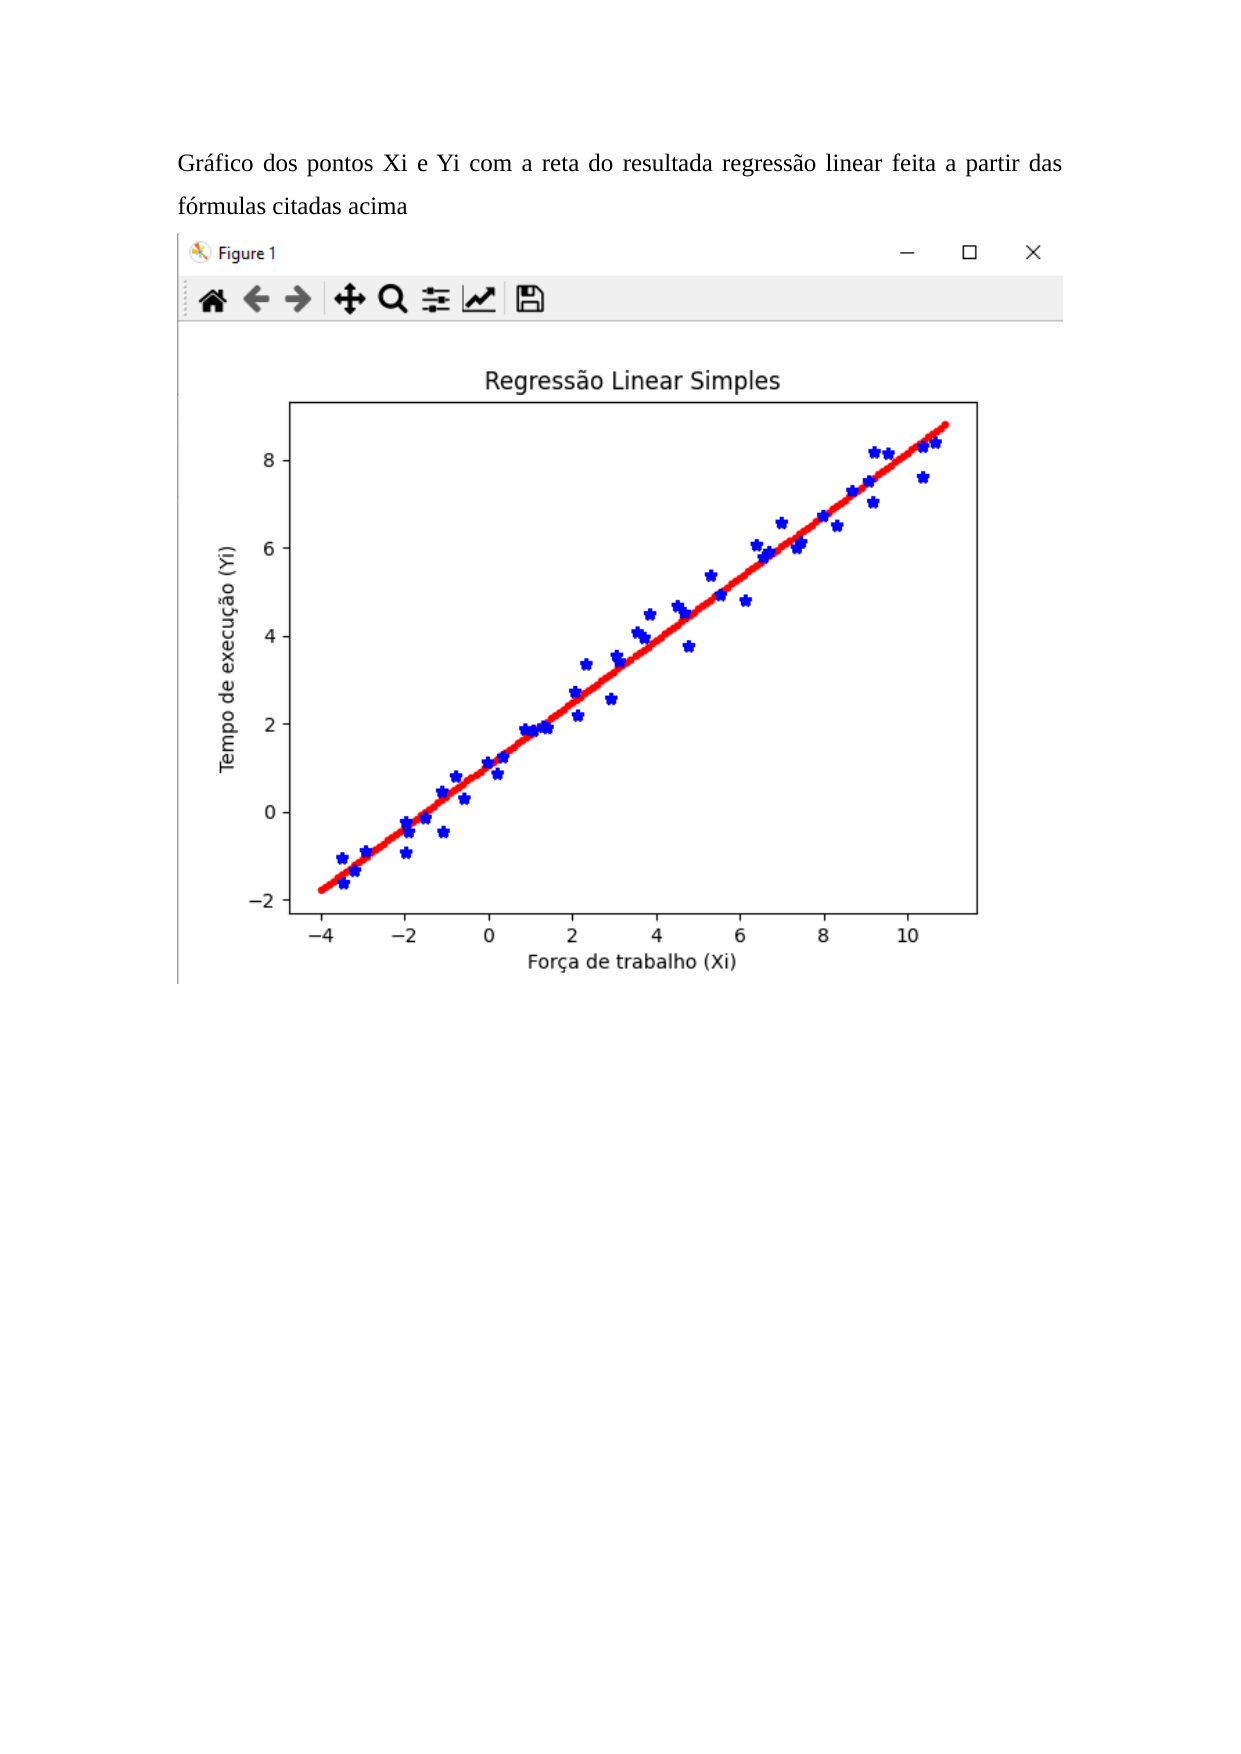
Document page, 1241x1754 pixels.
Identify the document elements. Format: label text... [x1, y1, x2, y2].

picture [177, 233, 1063, 984]
text Gráfico dos pontos Xi e Yi com a reta do resultada regressão linear feita a partir das fórmulas citadas acima [177, 148, 1063, 219]
